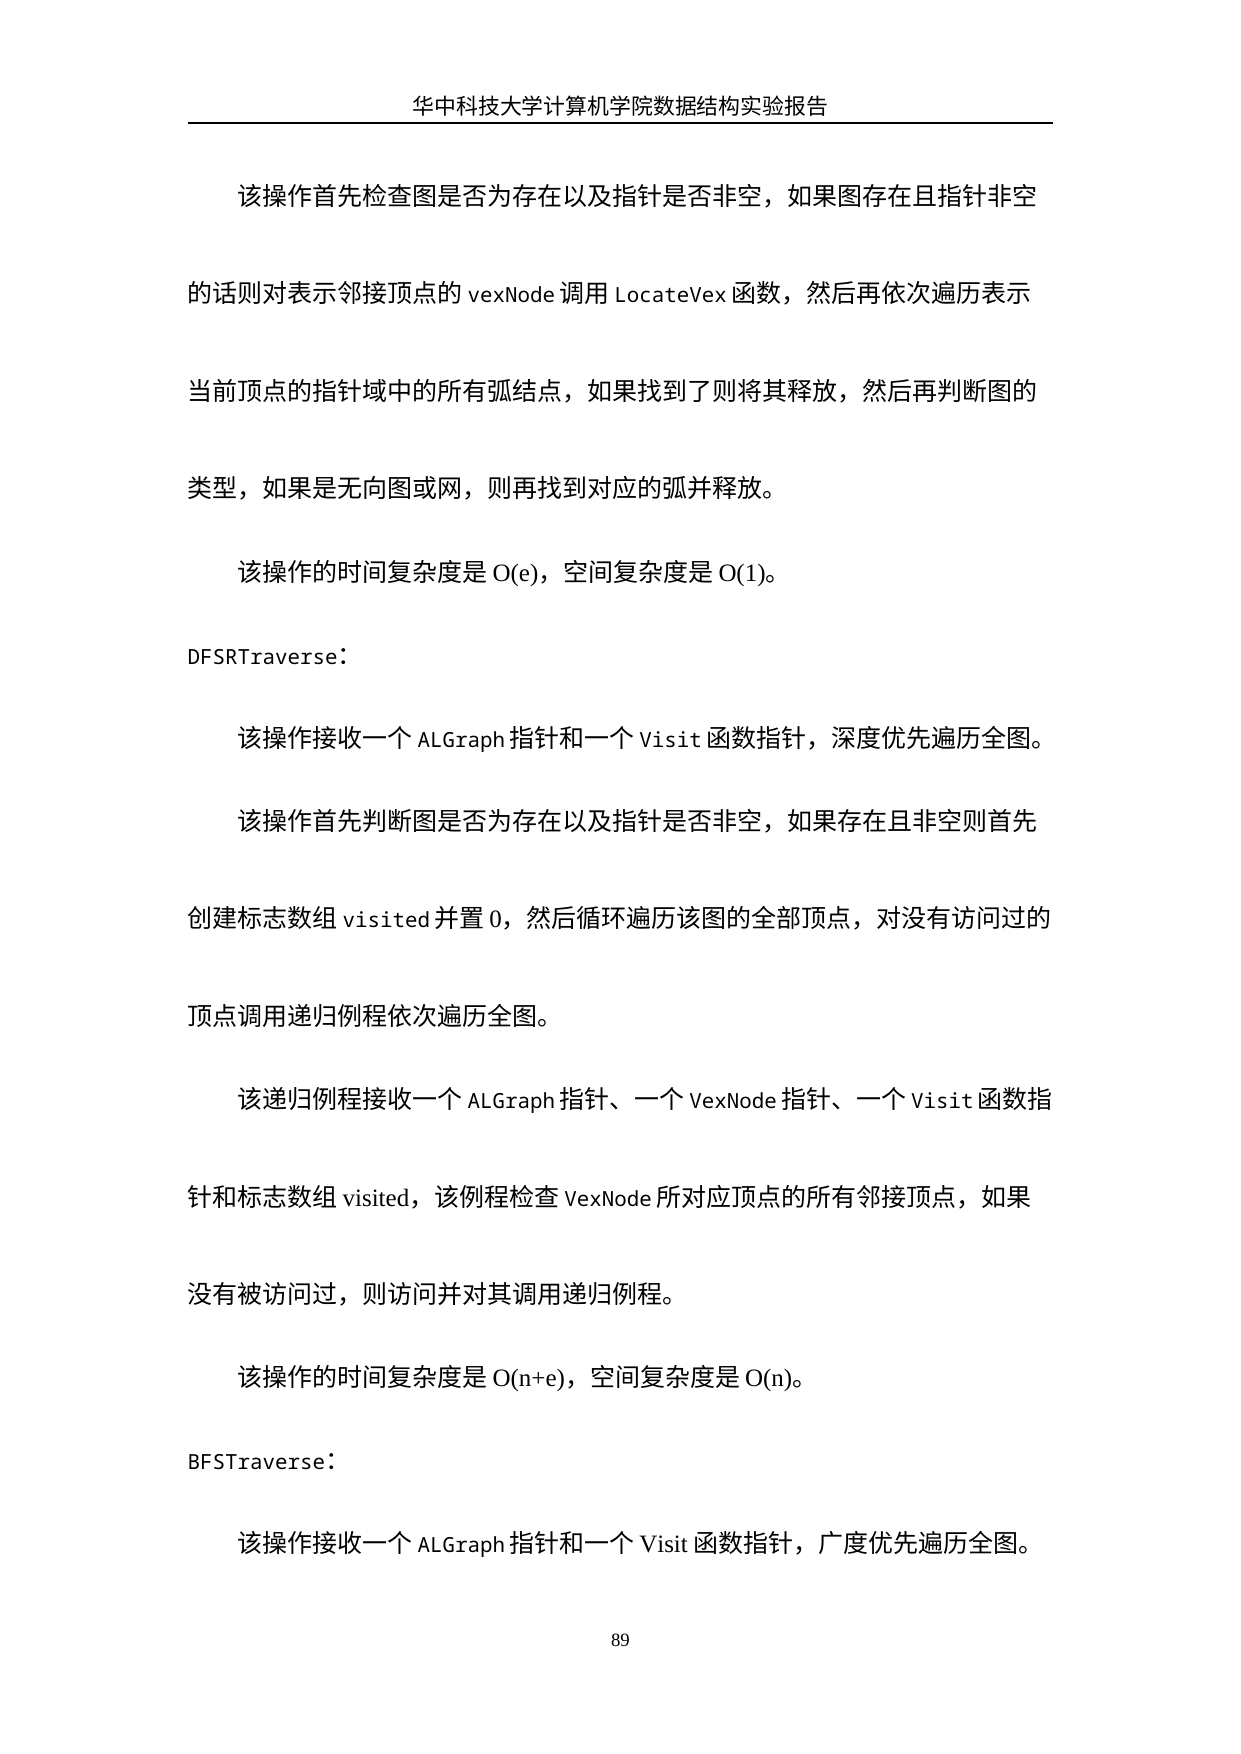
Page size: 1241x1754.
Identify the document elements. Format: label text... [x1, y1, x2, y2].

text 该操作的时间复杂度是O(n+e)，空间复杂度是O(n)。 [187, 1343, 1053, 1408]
text 该操作的时间复杂度是O(e)，空间复杂度是O(1)。 [187, 538, 1053, 603]
text 该操作接收一个ALGraph指针和一个Visit函数指针，深度优先遍历全图。 [187, 704, 1053, 769]
text 该操作首先判断图是否为存在以及指针是否非空，如果存在且非空则首先创建标志数组visited并置0，然后循环遍历该图的全部顶点，对没有访问过的顶点调用递归例程依次遍历全图。 [187, 787, 1053, 1047]
text 该操作首先检查图是否为存在以及指针是否非空，如果图存在且指针非空的话则对表示邻接顶点的vexNode调用LocateVex函数，然后再依次遍历表示当前顶点的指针域中的所有弧结点，如果找到了则将其释放，然后再判断图的类型，如果是无向图或网，则再找到对应的弧并释放。 [187, 162, 1053, 519]
text 该递归例程接收一个ALGraph指针、一个VexNode指针、一个Visit函数指针和标志数组visited，该例程检查VexNode所对应顶点的所有邻接顶点，如果没有被访问过，则访问并对其调用递归例程。 [187, 1065, 1053, 1325]
text BFSTraverse： [187, 1426, 1053, 1491]
text 该操作接收一个ALGraph指针和一个Visit函数指针，广度优先遍历全图。 [187, 1509, 1053, 1574]
text DFSRTraverse： [187, 621, 1053, 686]
